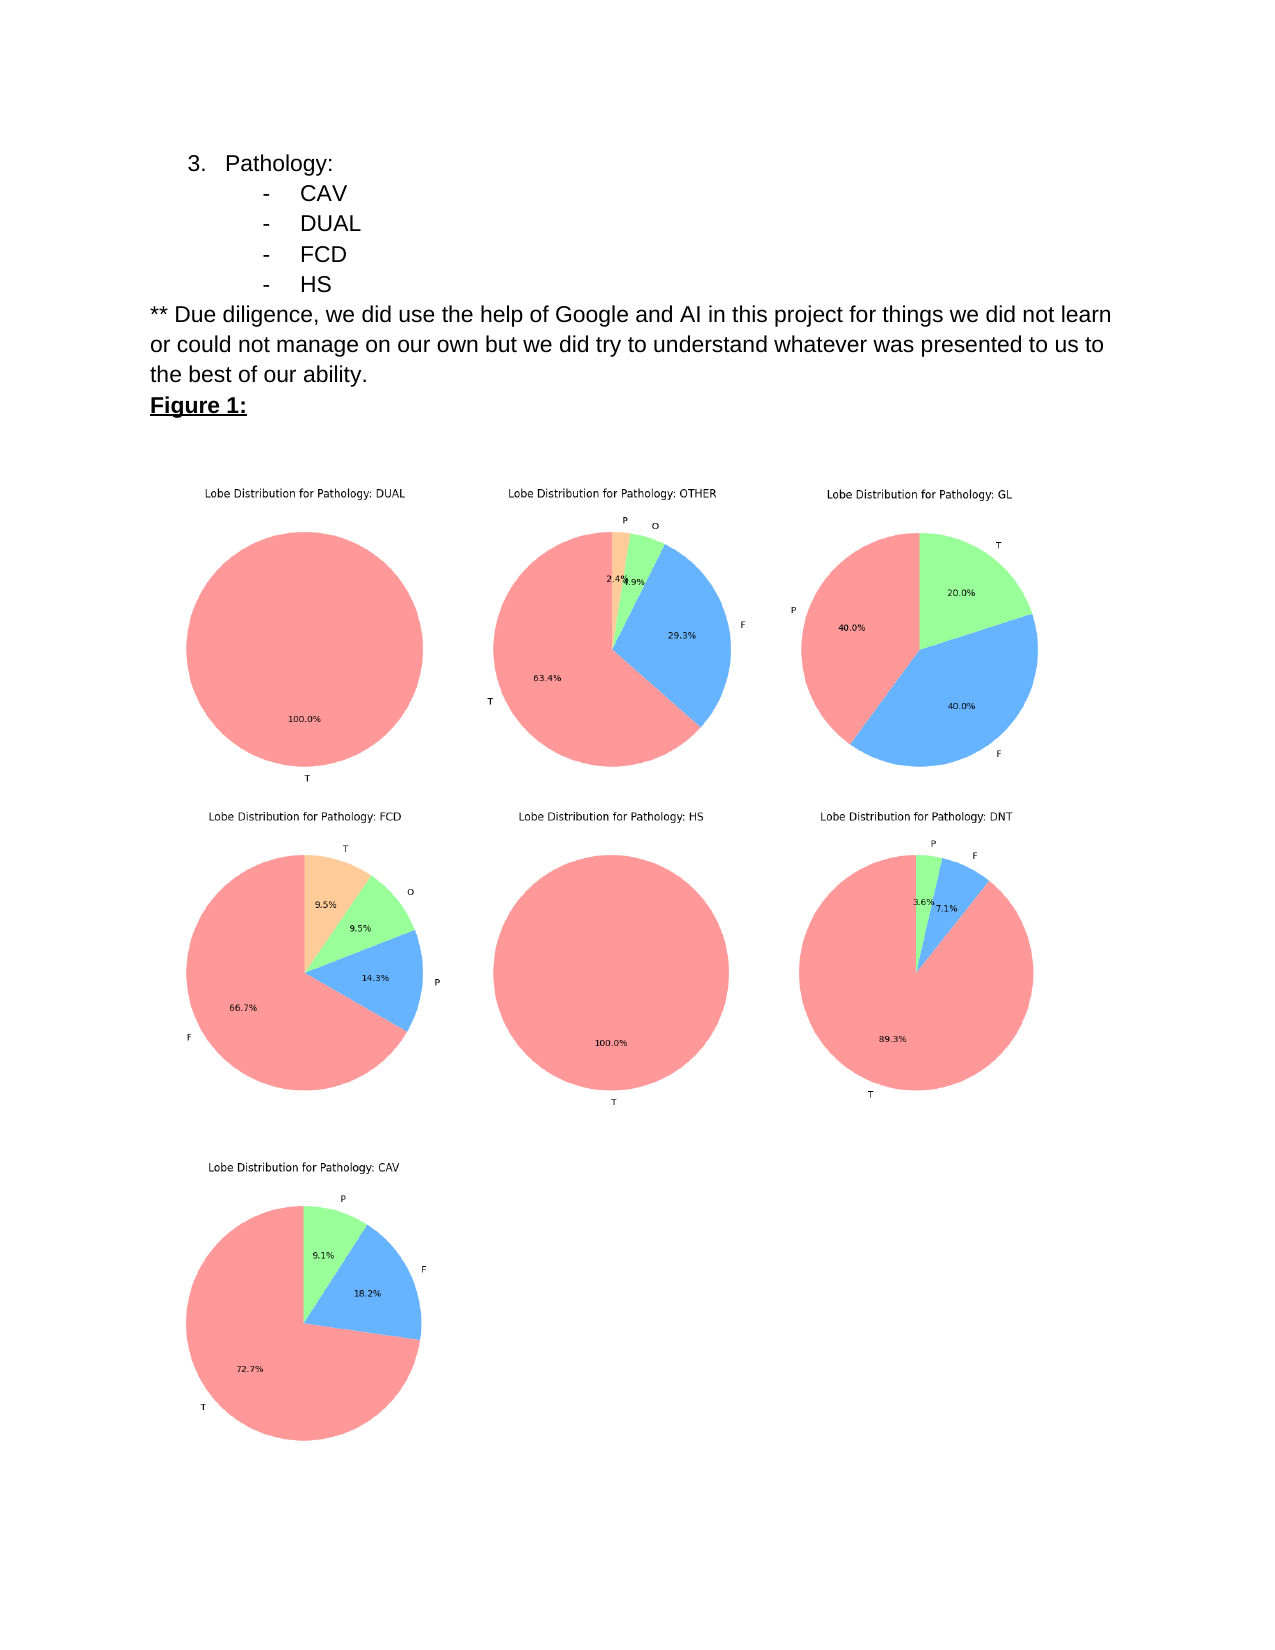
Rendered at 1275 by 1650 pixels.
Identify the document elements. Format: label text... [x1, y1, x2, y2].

picture [150, 805, 1068, 1126]
list Pathology: [187, 150, 1125, 176]
text ** Due diligence, we did use the help of Google and AI in this project for things we did not learn or could not manage on our own but we did try to understand whatever was presented to us to the best of our ability. [150, 301, 1125, 388]
picture [150, 1156, 456, 1476]
list CAV [262, 180, 1125, 207]
picture [150, 482, 1073, 802]
text Figure 1: [150, 392, 1125, 418]
list DUAL [262, 210, 1125, 237]
list HS [262, 271, 1125, 297]
list FCD [262, 241, 1125, 267]
